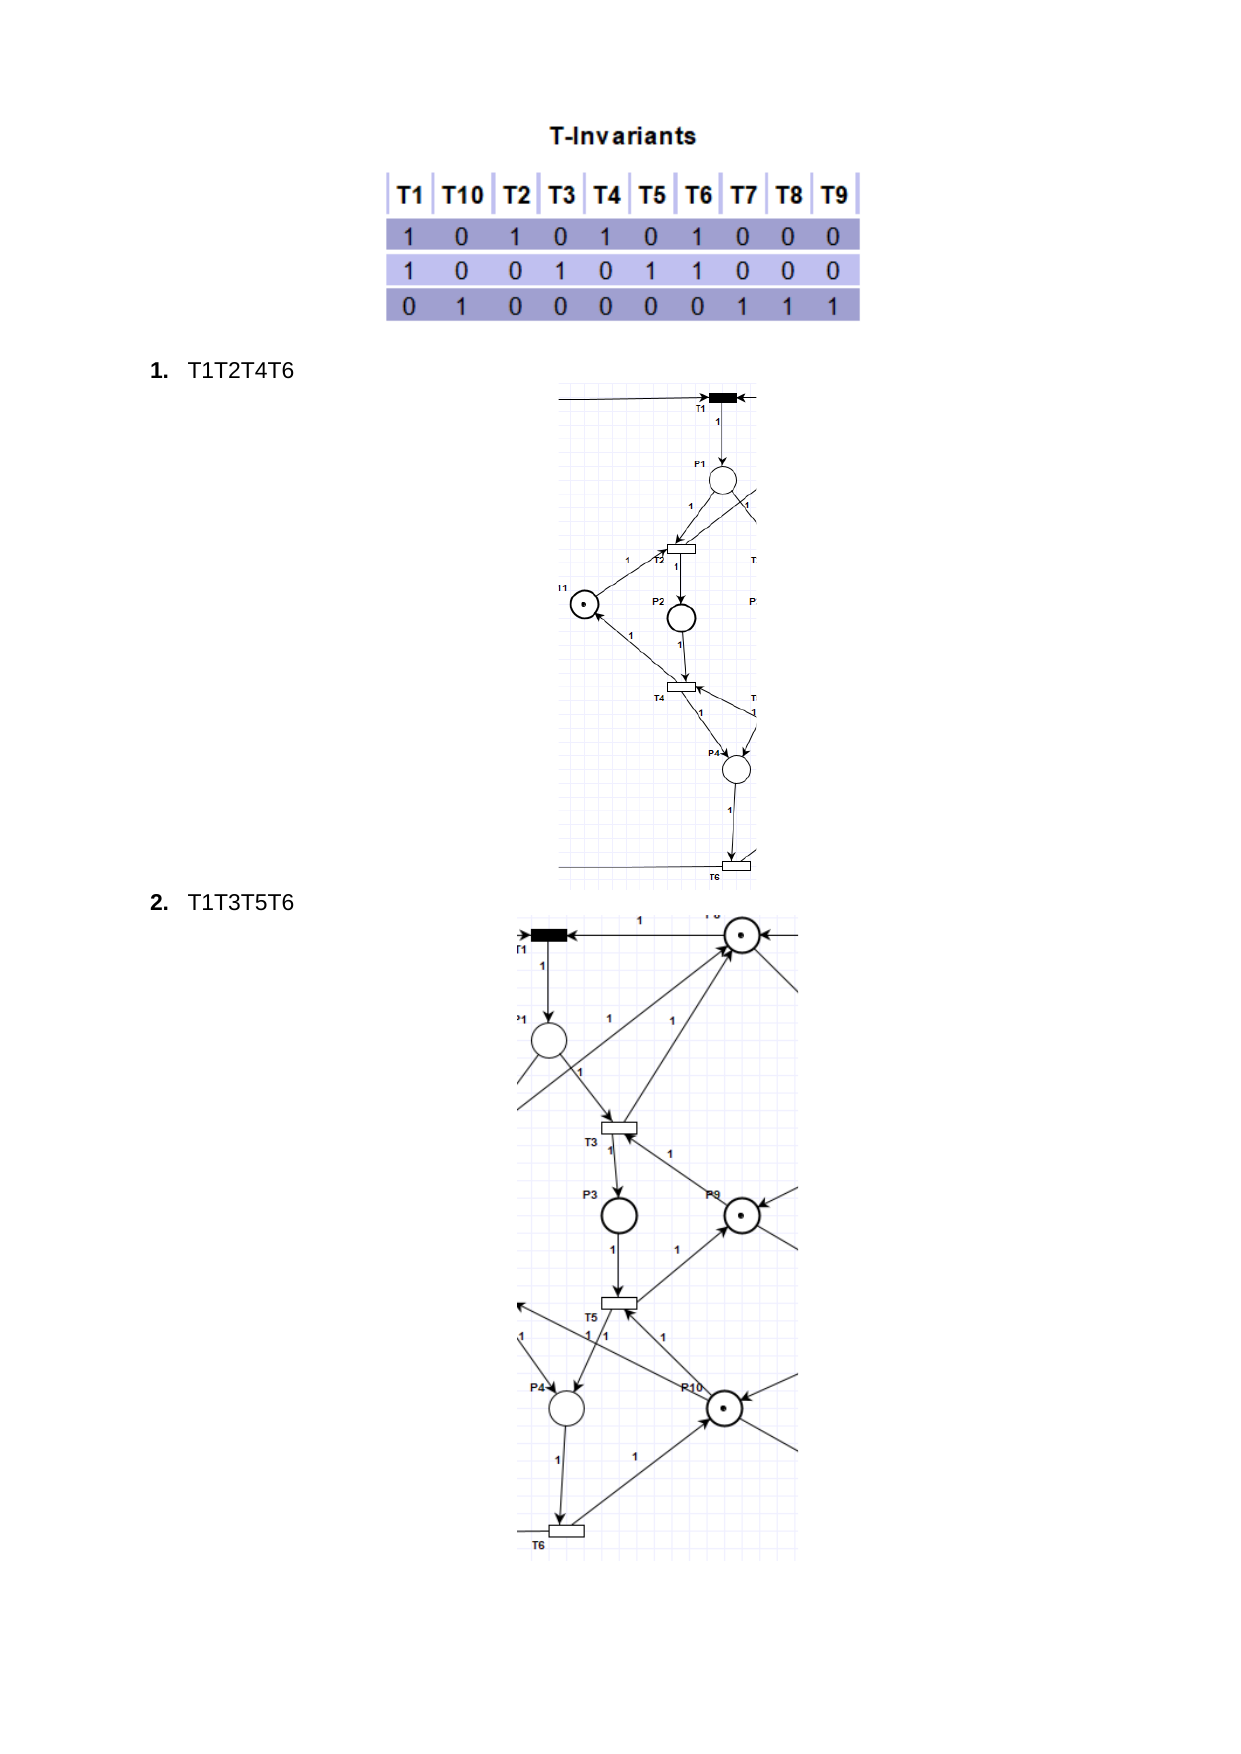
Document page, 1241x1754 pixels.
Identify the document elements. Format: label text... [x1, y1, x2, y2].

list T1T3T5T6 [150, 889, 1128, 916]
picture [558, 383, 757, 890]
list T1T2T4T6 [150, 357, 1128, 383]
picture [517, 915, 799, 1561]
picture [368, 112, 873, 331]
